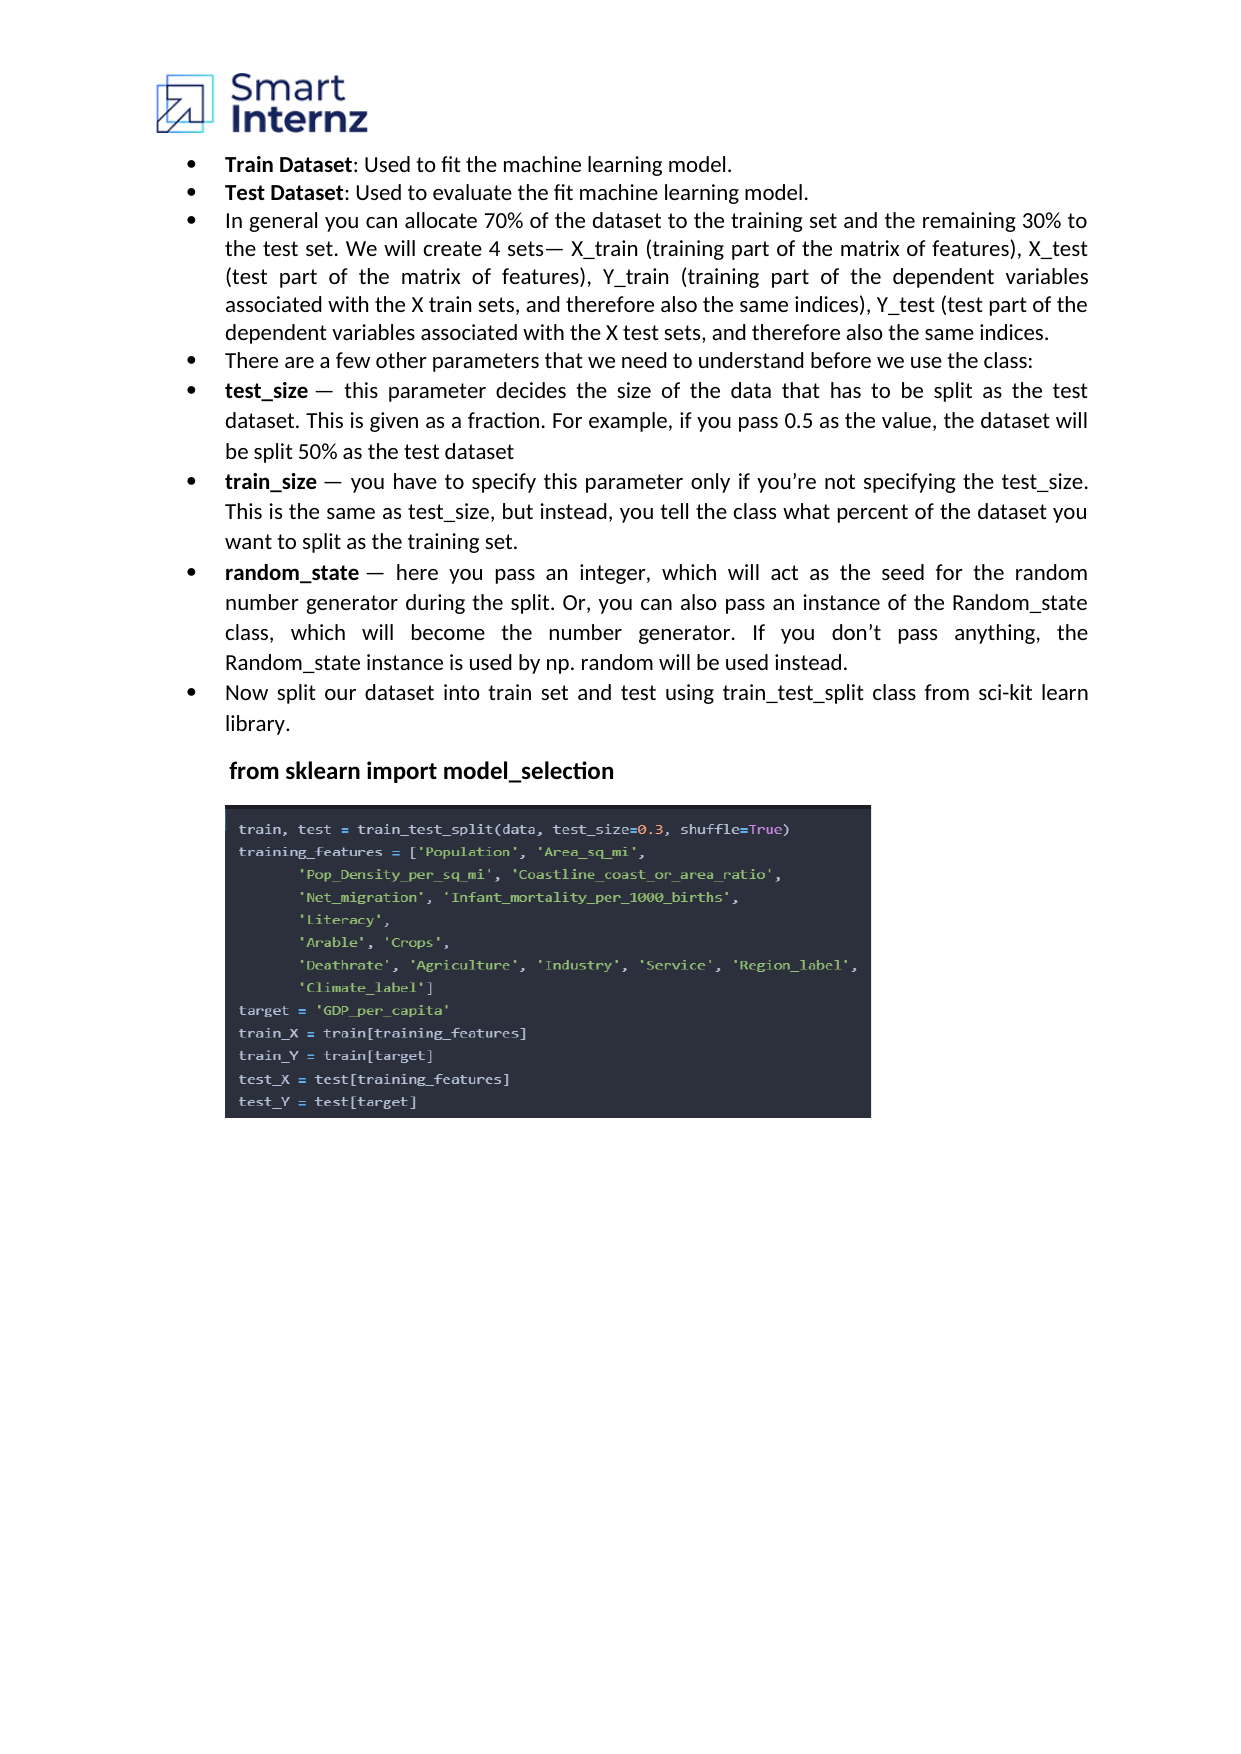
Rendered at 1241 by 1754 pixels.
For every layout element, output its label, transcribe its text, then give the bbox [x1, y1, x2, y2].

list In general you can allocate 70% of the dataset to the training set and the remaining 30% to the test set. We will create 4 sets— X_train (training part of the matrix of features), X_test (test part of the matrix of features), Y_train (training part of the dependent variables associated with the X train sets, and therefore also the same indices), Y_test (test part of the dependent variables associated with the X test sets, and therefore also the same indices. [187, 206, 1090, 346]
list random_state — here you pass an integer, which will act as the seed for the random number generator during the split. Or, you can also pass an instance of the Random_state class, which will become the number generator. If you don’t pass anything, the Random_state instance is used by np. random will be used instead. [187, 558, 1090, 676]
picture [225, 805, 872, 1118]
list test_size — this parameter decides the size of the data that has to be split as the test dataset. This is given as a fraction. For example, if you pass 0.5 as the value, the dataset will be split 50% as the test dataset [187, 376, 1090, 465]
list Now split our dataset into train set and test using train_test_split class from sci-kit learn library. [187, 678, 1090, 737]
list Train Dataset: Used to fit the machine learning model. [187, 150, 1090, 178]
list Test Dataset: Used to evaluate the fit machine learning model. [187, 178, 1090, 206]
list train_size — you have to specify this parameter only if you’re not specifying the test_size. This is the same as test_size, but instead, you tell the class what percent of the dataset you want to split as the training set. [187, 467, 1090, 555]
picture [150, 73, 374, 133]
list There are a few other parameters that we need to understand before we use the class: [187, 346, 1090, 374]
text from sklearn import model_selection [150, 756, 1090, 786]
